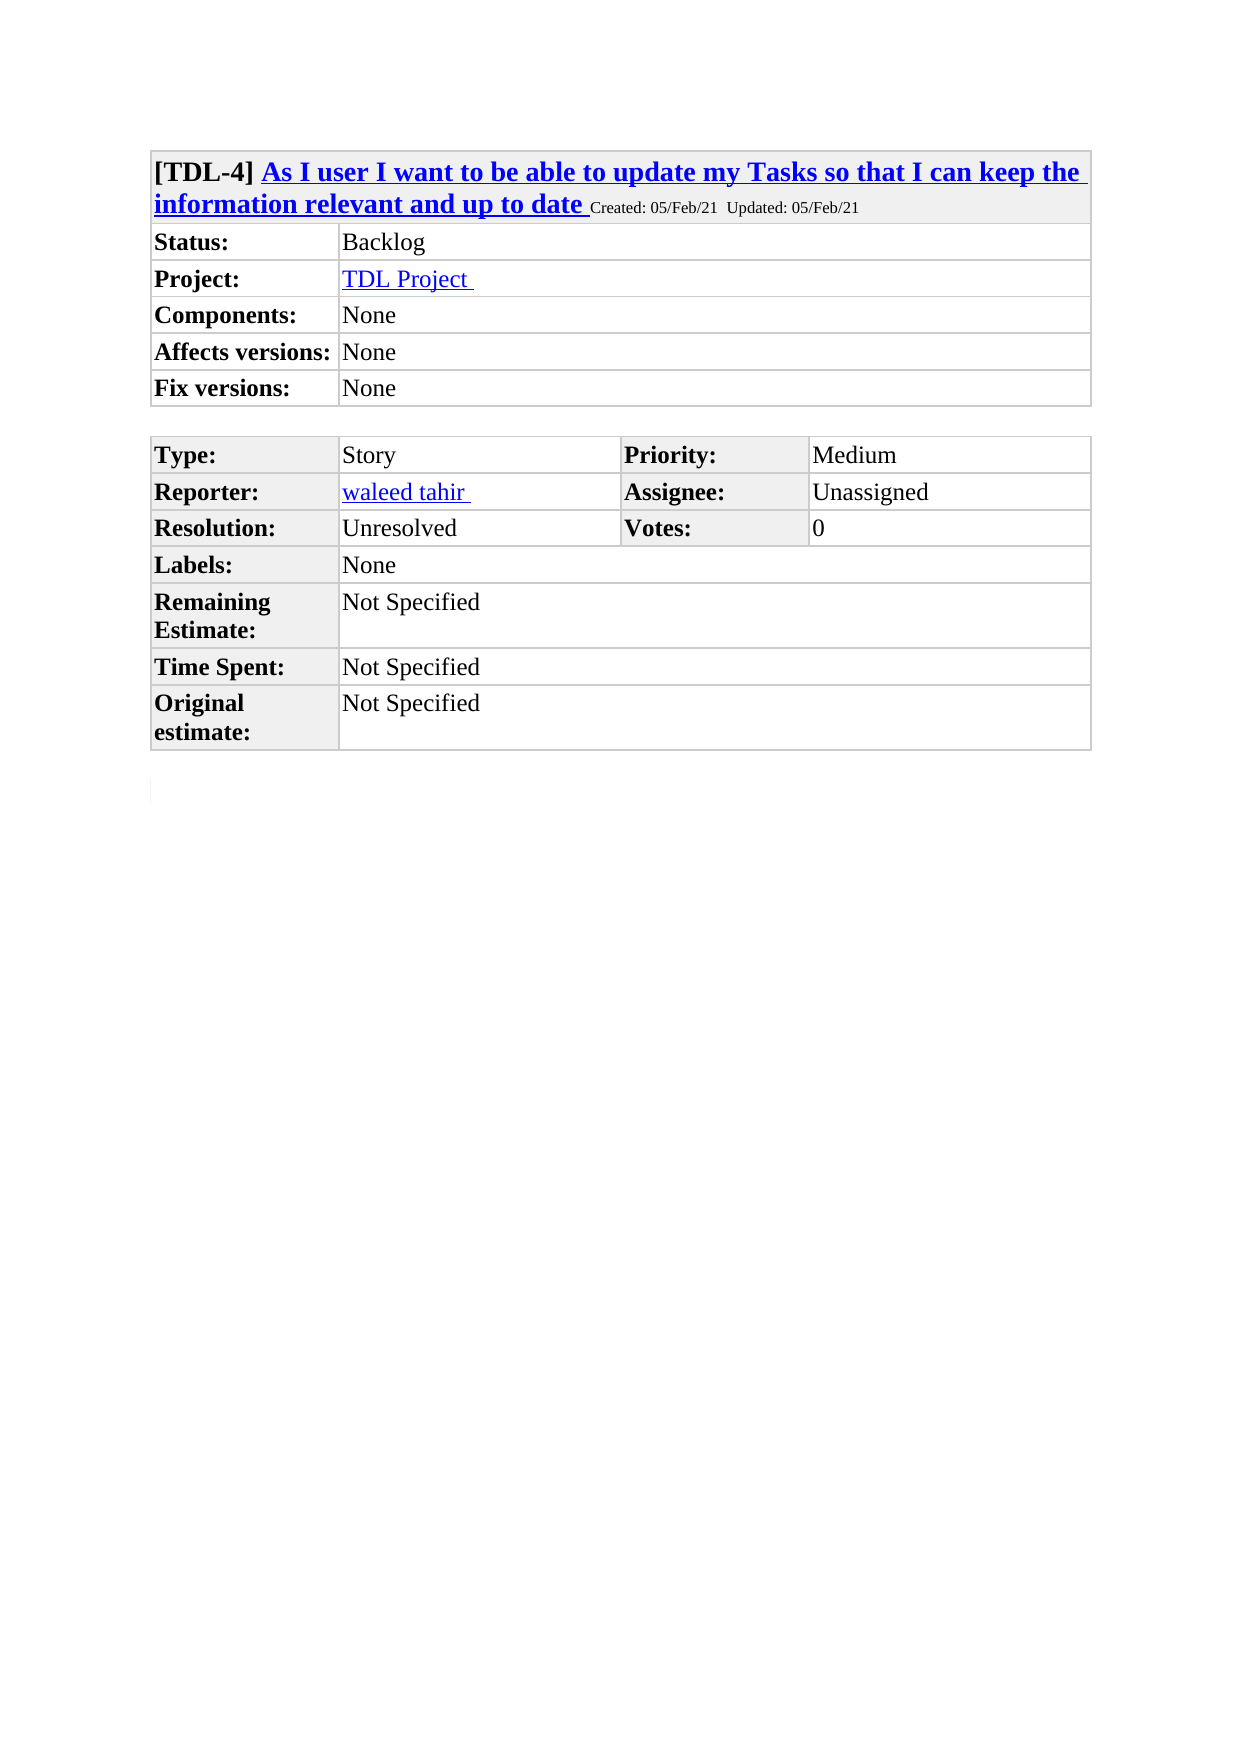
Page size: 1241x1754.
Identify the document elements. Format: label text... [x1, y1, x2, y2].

table_cell Unresolved [340, 511, 620, 545]
table_cell Remaining Estimate: [152, 584, 338, 647]
table_cell Reporter: [152, 474, 338, 509]
table_cell TDL Project [340, 261, 1090, 296]
table_header Story [340, 437, 620, 472]
table_cell Unassigned [810, 474, 1090, 509]
table_cell Votes: [622, 511, 808, 545]
table_cell Backlog [340, 224, 1090, 259]
table_cell None [340, 371, 1090, 405]
table_header [TDL-4] As I user I want to be able to update my Tasks so that I can keep the information relevant and up to date Created: 05/Feb/21 Updated: 05/Feb/21 [152, 152, 1090, 223]
table_cell Status: [152, 224, 338, 259]
table_cell Assignee: [622, 474, 808, 509]
table_cell Components: [152, 297, 338, 332]
table_cell Fix versions: [152, 371, 338, 405]
table_header Priority: [622, 437, 808, 472]
table_cell 0 [810, 511, 1090, 545]
table_header Medium [810, 437, 1090, 472]
table_cell Original estimate: [152, 686, 338, 749]
table_cell Not Specified [340, 584, 1090, 647]
table_header Type: [152, 437, 338, 472]
table_cell None [340, 334, 1090, 369]
table_cell Project: [152, 261, 338, 296]
table_cell None [340, 547, 1090, 582]
table_cell Not Specified [340, 686, 1090, 749]
table_cell Affects versions: [152, 334, 338, 369]
table_cell Labels: [152, 547, 338, 582]
table_cell Not Specified [340, 649, 1090, 684]
table_cell Time Spent: [152, 649, 338, 684]
table_cell waleed tahir [340, 474, 620, 509]
table_cell None [340, 297, 1090, 332]
table_cell Resolution: [152, 511, 338, 545]
